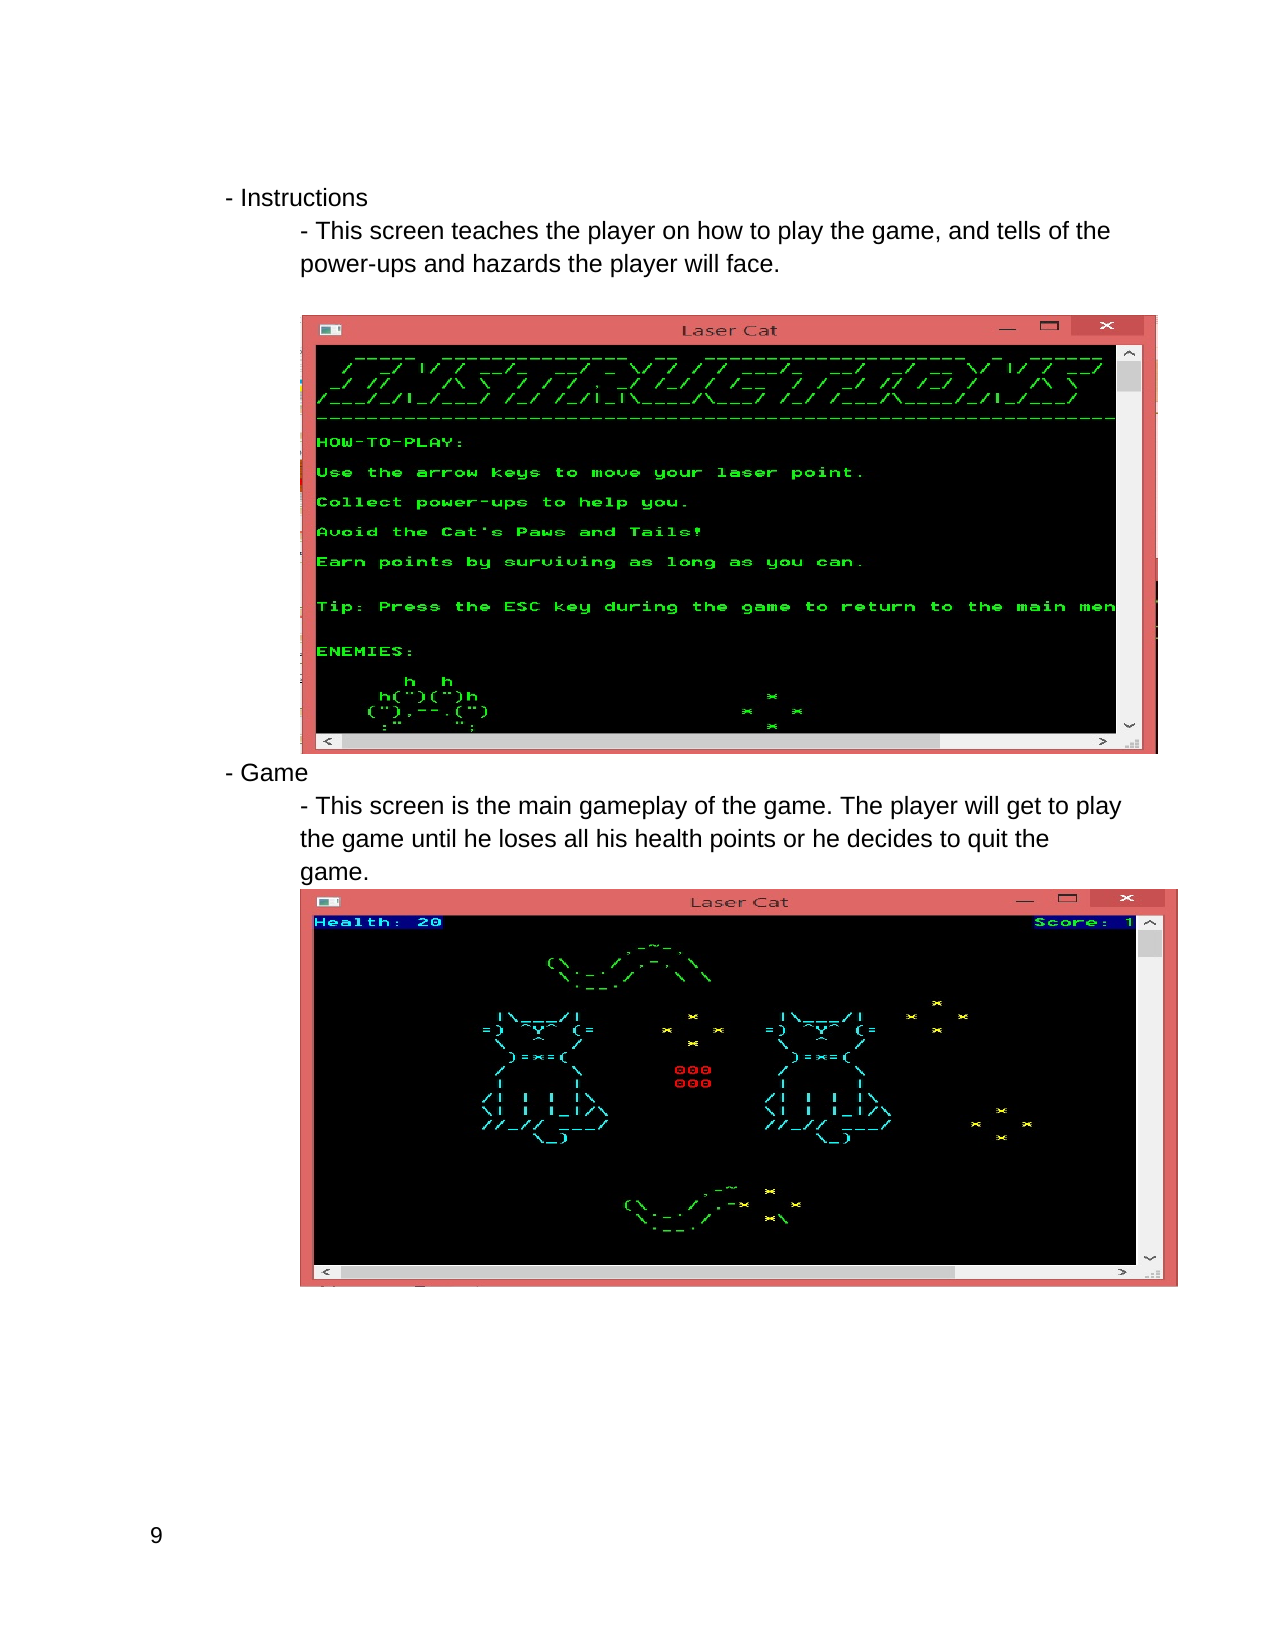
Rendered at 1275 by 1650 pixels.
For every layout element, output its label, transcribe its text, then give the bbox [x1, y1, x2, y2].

text - Instructions [225, 183, 1125, 212]
picture [300, 889, 1178, 1287]
text - This screen is the main gameplay of the game. The player will get to play the game until he loses all his health points or he decides to quit the game. [300, 791, 1125, 889]
text - Game [150, 758, 1125, 787]
picture [300, 315, 1158, 754]
text - This screen teaches the player on how to play the game, and tells of the power-ups and hazards the player will face. [300, 216, 1125, 278]
